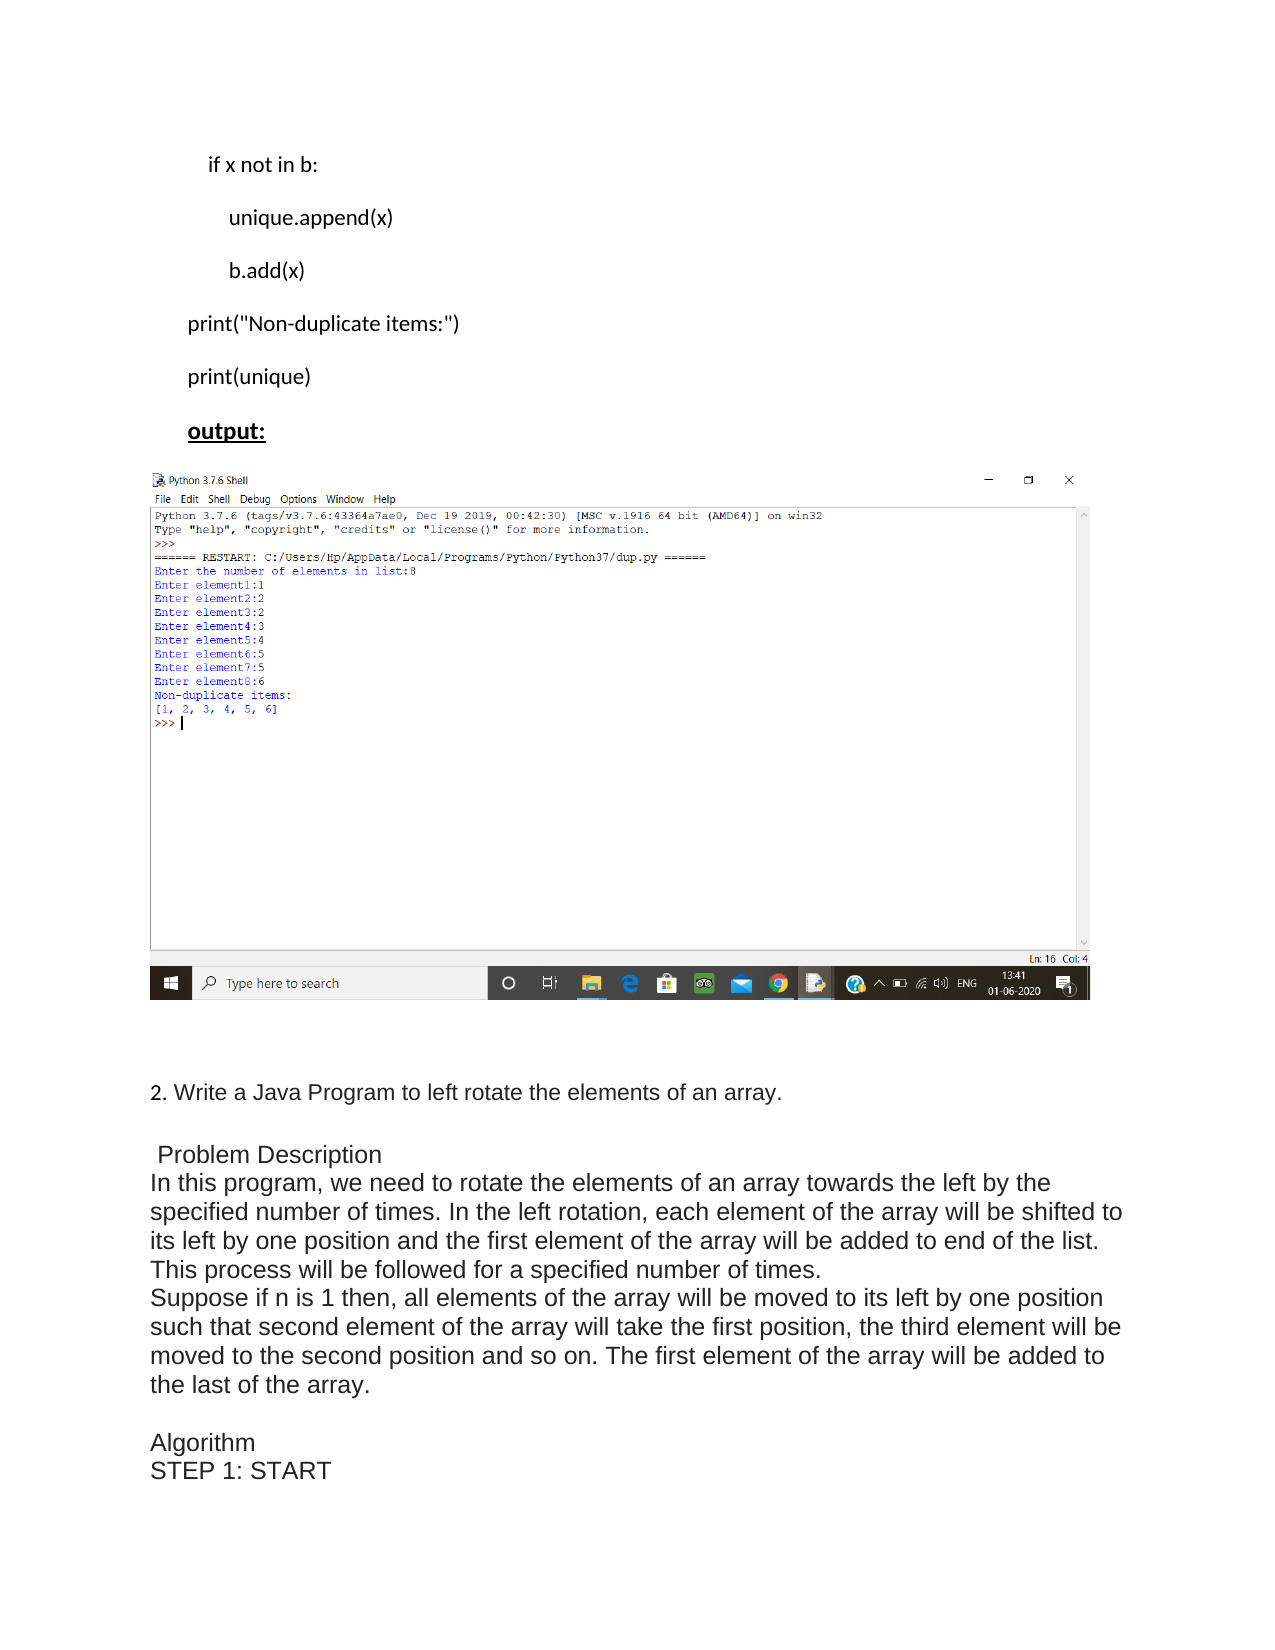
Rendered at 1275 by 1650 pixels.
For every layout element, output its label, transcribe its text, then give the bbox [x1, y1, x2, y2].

text unique.append(x) [187, 203, 1125, 231]
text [150, 1427, 1125, 1485]
text print("Non-duplicate items:") [187, 309, 1125, 337]
picture [150, 471, 1091, 1000]
text Problem Description In this program, we need to rotate the elements of an array towards the left by the specified number of times. In the left rotation, each element of the array will be shifted to its left by one position and the first element of the array will be added to end of the list. This process will be followed for a specified number of times. Suppose if n is 1 then, all elements of the array will be moved to its left by one position such that second element of the array will take the first position, the third element will be moved to the second position and so on. The first element of the array will be added to the last of the array. [150, 1139, 1125, 1398]
text if x not in b: [187, 150, 1125, 178]
text 2. Write a Java Program to left rotate the elements of an array. [150, 1078, 1125, 1106]
text print(unique) [187, 362, 1125, 390]
text output: [187, 415, 1125, 446]
text b.add(x) [187, 256, 1125, 284]
